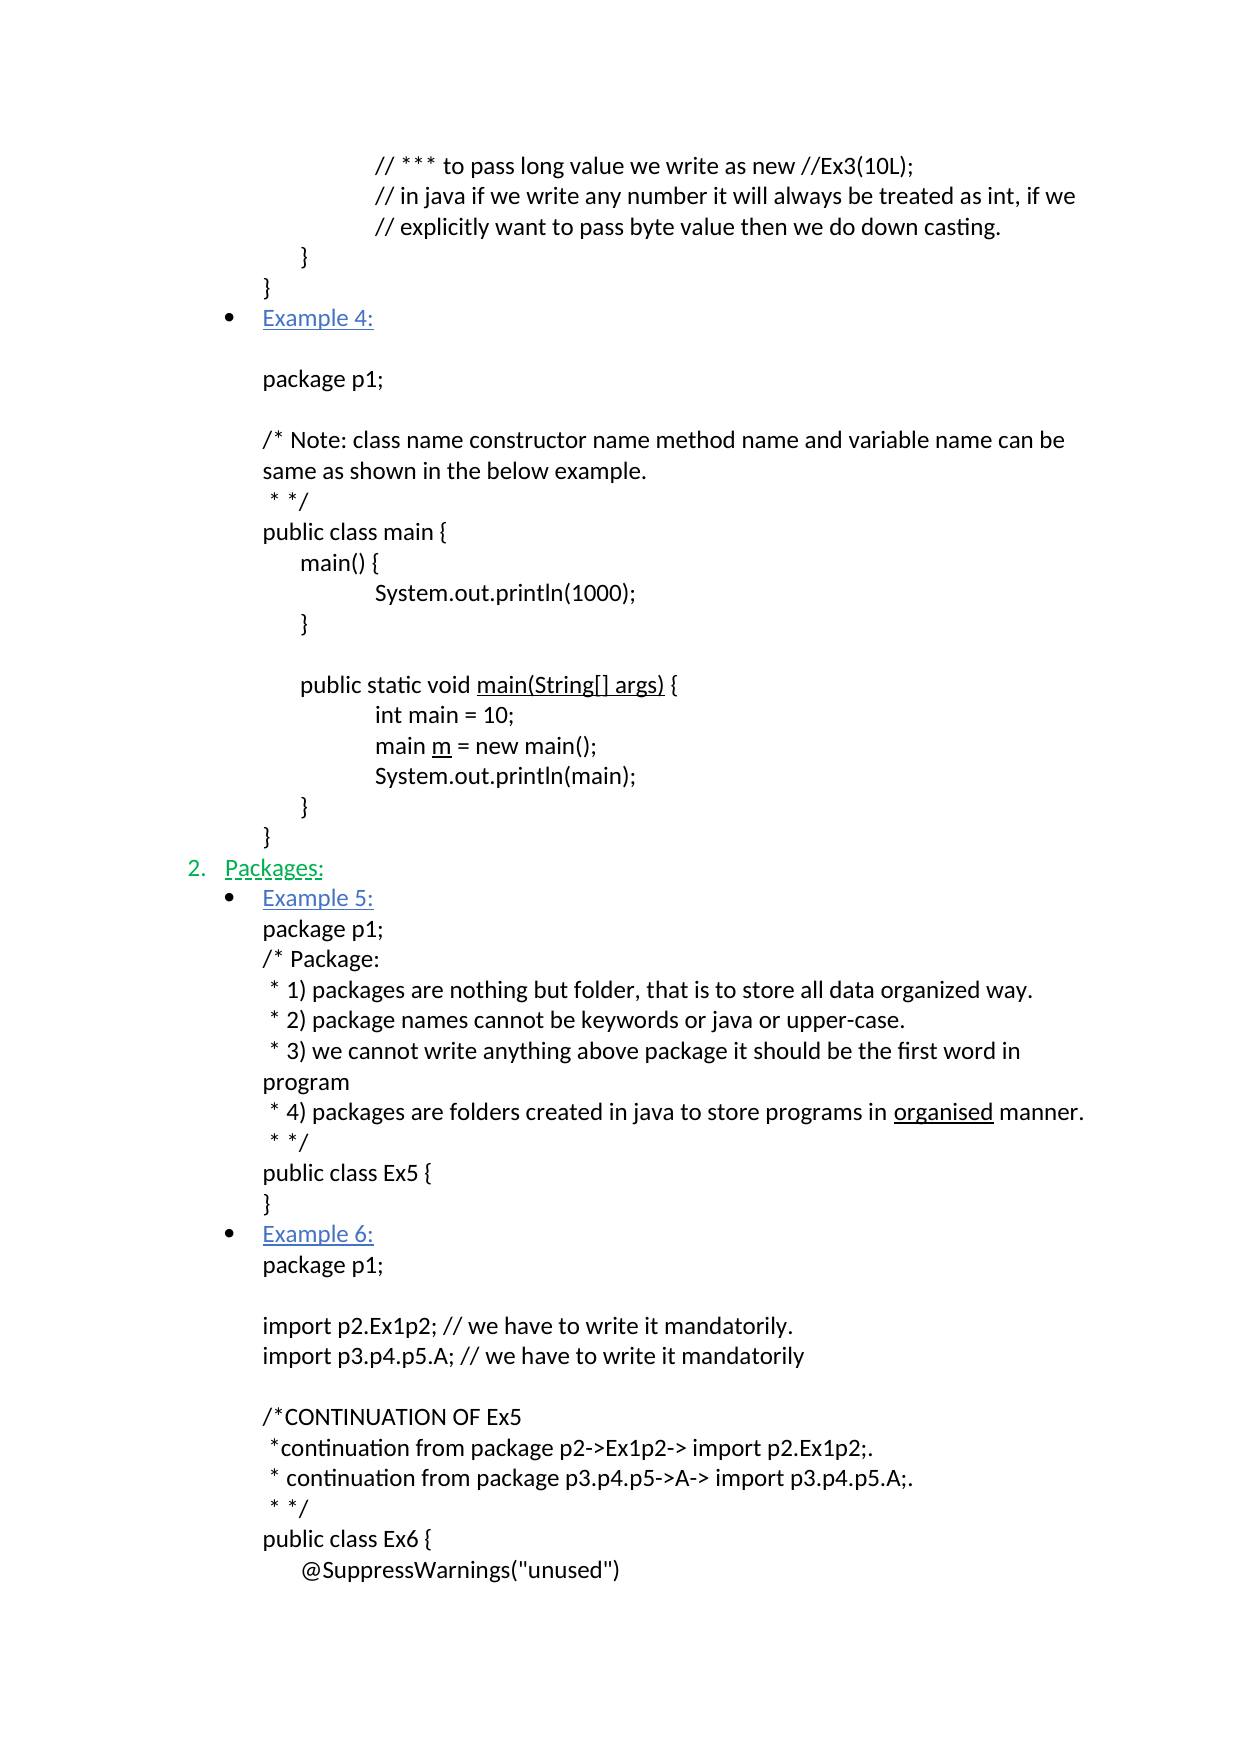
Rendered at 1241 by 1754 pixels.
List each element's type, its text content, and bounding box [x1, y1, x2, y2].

text * 2) package names cannot be keywords or java or upper-case. [262, 1004, 1090, 1035]
text // *** to pass long value we write as new //Ex3(10L); [262, 150, 1090, 181]
list /*CONTINUATION OF Ex5 [262, 1401, 1090, 1432]
list * */ [262, 1493, 1090, 1523]
text } [262, 242, 1090, 272]
text package p1; [262, 913, 1090, 943]
text * 1) packages are nothing but folder, that is to store all data organized way. [262, 974, 1090, 1004]
list * continuation from package p3.p4.p5->A-> import p3.p4.p5.A;. [262, 1462, 1090, 1493]
list Packages: [187, 852, 1090, 882]
text } [262, 821, 1090, 852]
list @SuppressWarnings("unused") [262, 1554, 1090, 1584]
text public class main { [262, 516, 1090, 547]
text * */ [262, 1127, 1090, 1157]
list Example 6: [225, 1218, 1090, 1249]
text * 4) packages are folders created in java to store programs in organised manner. [262, 1096, 1090, 1127]
text } [262, 1188, 1090, 1218]
list package p1; [262, 1249, 1090, 1279]
text // in java if we write any number it will always be treated as int, if we [262, 181, 1090, 211]
list import p3.p4.p5.A; // we have to write it mandatorily [262, 1340, 1090, 1371]
text } [262, 791, 1090, 821]
text } [262, 608, 1090, 638]
text /* Note: class name constructor name method name and variable name can be same as shown in the below example. [262, 425, 1090, 486]
text public static void main(String[] args) { [262, 669, 1090, 699]
list Example 5: [225, 882, 1090, 913]
text main() { [262, 547, 1090, 577]
text System.out.println(main); [262, 760, 1090, 791]
text public class Ex5 { [262, 1157, 1090, 1188]
text * 3) we cannot write anything above package it should be the first word in program [262, 1035, 1090, 1096]
list *continuation from package p2->Ex1p2-> import p2.Ex1p2;. [262, 1432, 1090, 1462]
text main m = new main(); [262, 730, 1090, 760]
list public class Ex6 { [262, 1523, 1090, 1554]
list import p2.Ex1p2; // we have to write it mandatorily. [262, 1310, 1090, 1340]
text package p1; [262, 364, 1090, 394]
text // explicitly want to pass byte value then we do down casting. [262, 211, 1090, 242]
text /* Package: [262, 943, 1090, 974]
text int main = 10; [262, 699, 1090, 730]
text } [262, 272, 1090, 303]
text * */ [262, 486, 1090, 516]
list Example 4: [225, 303, 1090, 333]
text System.out.println(1000); [262, 577, 1090, 608]
